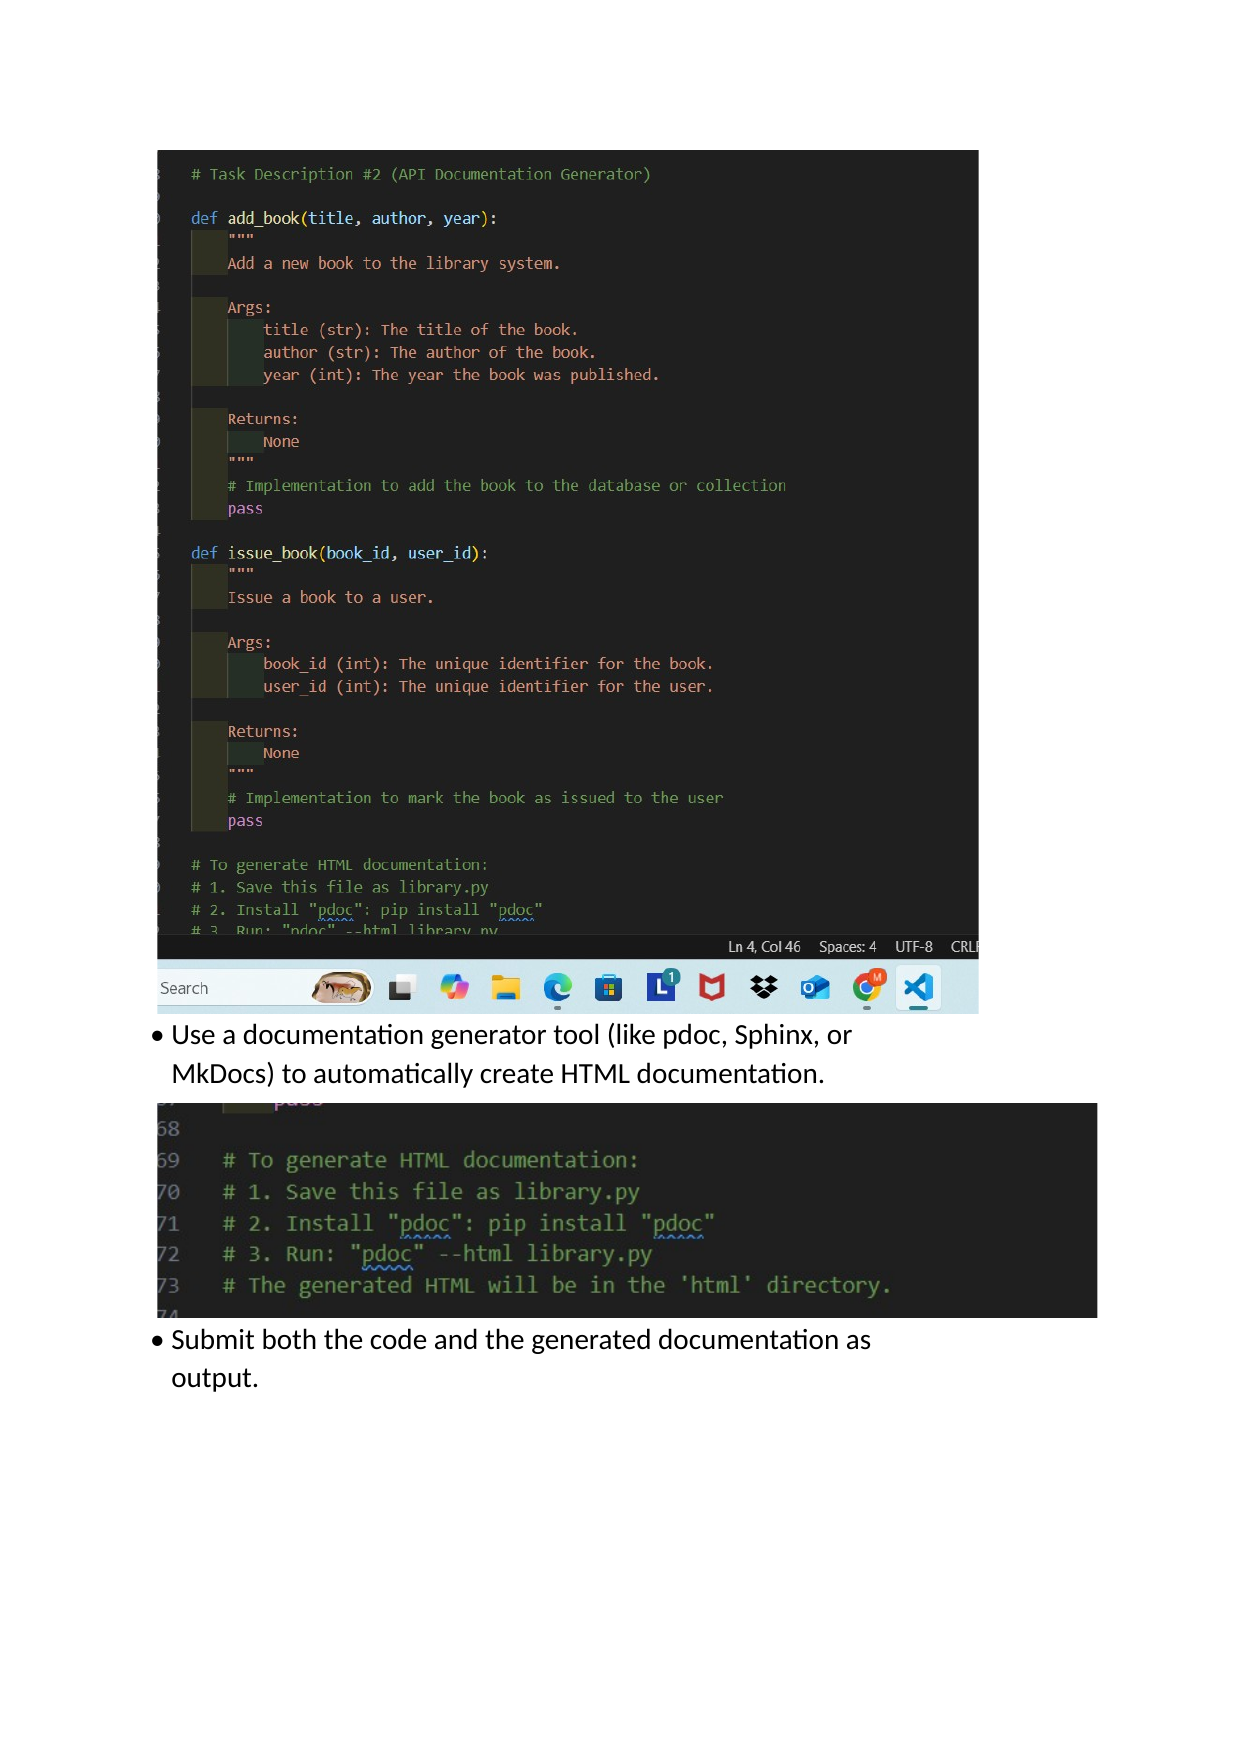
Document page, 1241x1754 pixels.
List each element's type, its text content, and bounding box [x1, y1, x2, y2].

picture [157, 150, 979, 1014]
list Use a documentation generator tool (like pdoc, Sphinx, or MkDocs) to automatically create HTML documentation. [150, 1016, 958, 1090]
list Submit both the code and the generated documentation as output. [150, 1321, 958, 1395]
picture [157, 1103, 1098, 1318]
